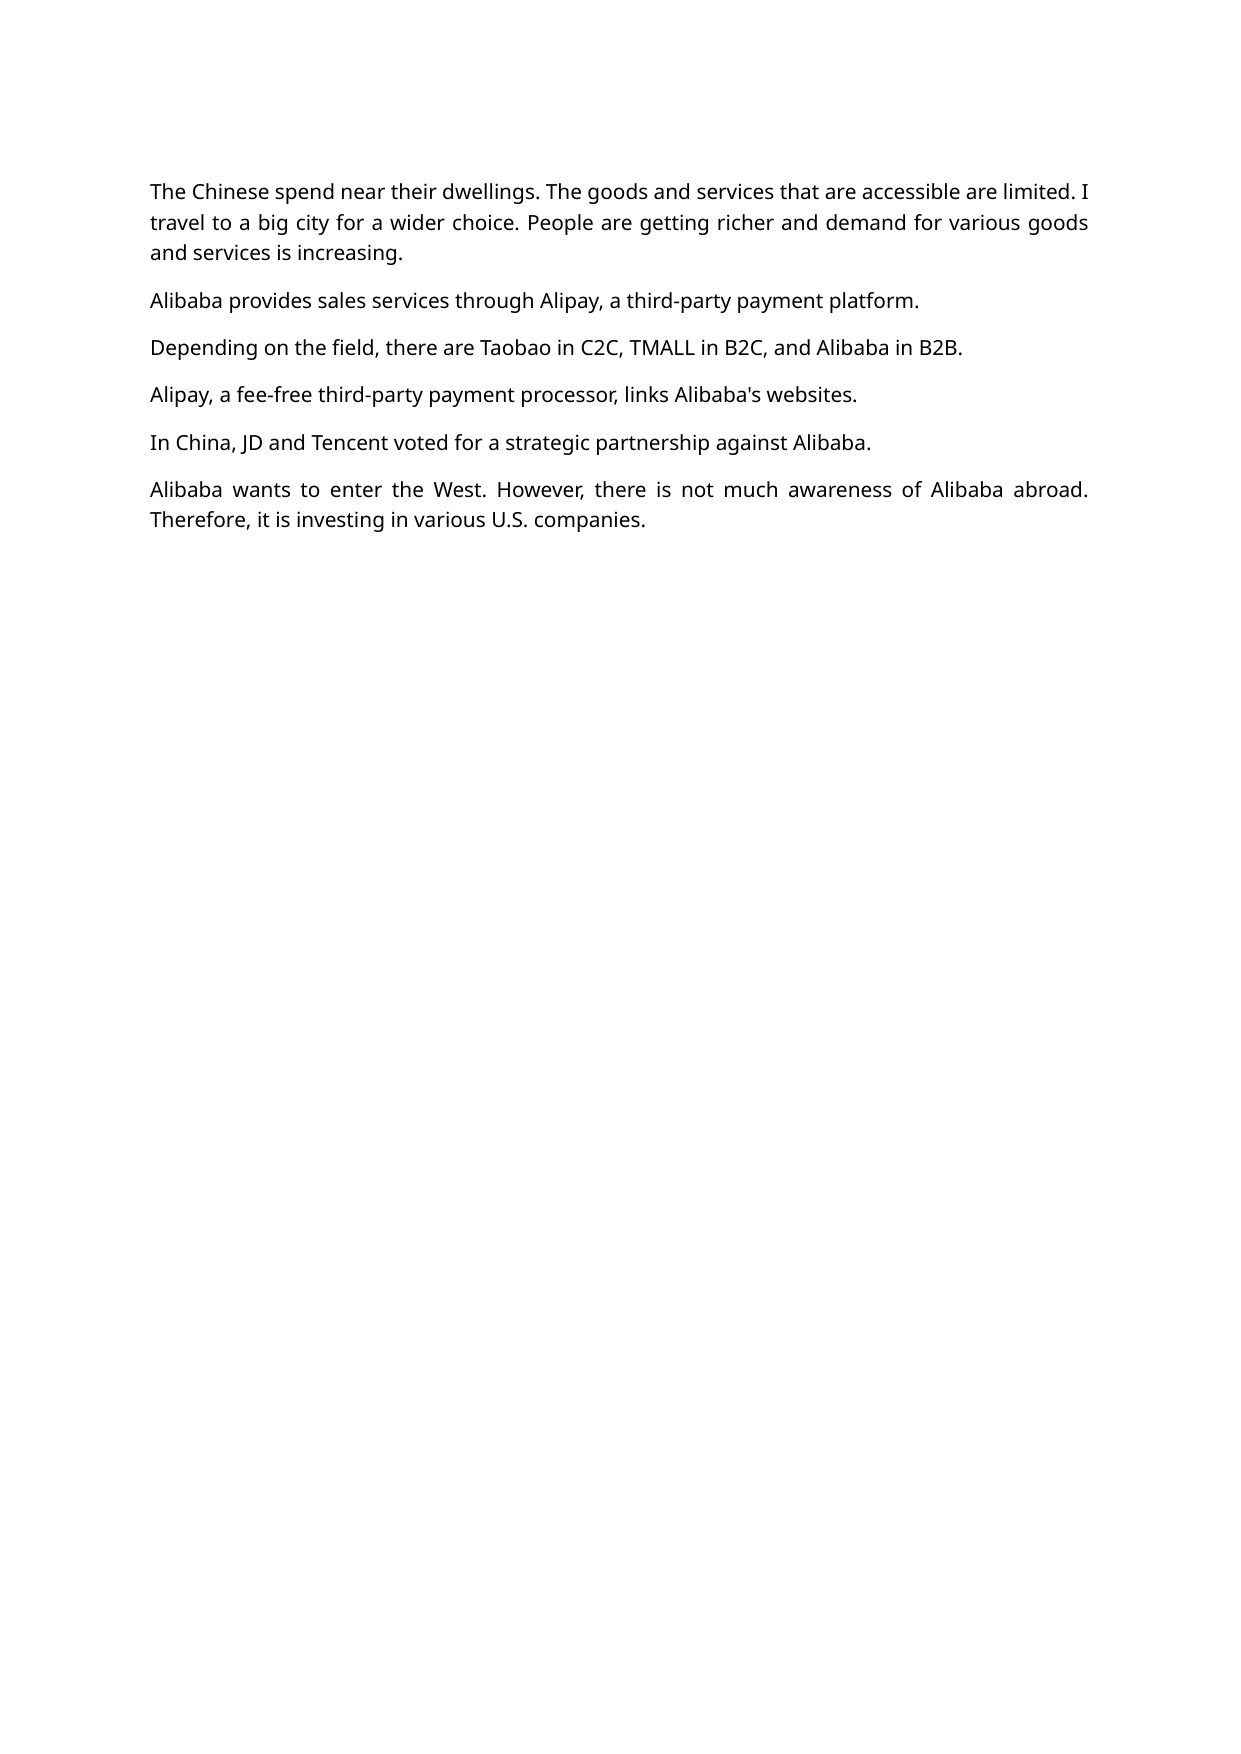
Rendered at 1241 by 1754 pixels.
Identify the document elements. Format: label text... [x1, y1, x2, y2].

text The Chinese spend near their dwellings. The goods and services that are accessible are limited. I travel to a big city for a wider choice. People are getting richer and demand for various goods and services is increasing. [150, 177, 1090, 267]
text Depending on the field, there are Taobao in C2C, TMALL in B2C, and Alibaba in B2B. [150, 333, 1090, 361]
text Alibaba provides sales services through Alipay, a third-party payment platform. [150, 286, 1090, 314]
text In China, JD and Tencent voted for a strategic partnership against Alibaba. [150, 428, 1090, 456]
text Alipay, a fee-free third-party payment processor, links Alibaba's websites. [150, 380, 1090, 409]
text Alibaba wants to enter the West. However, there is not much awareness of Alibaba abroad. Therefore, it is investing in various U.S. companies. [150, 475, 1090, 534]
